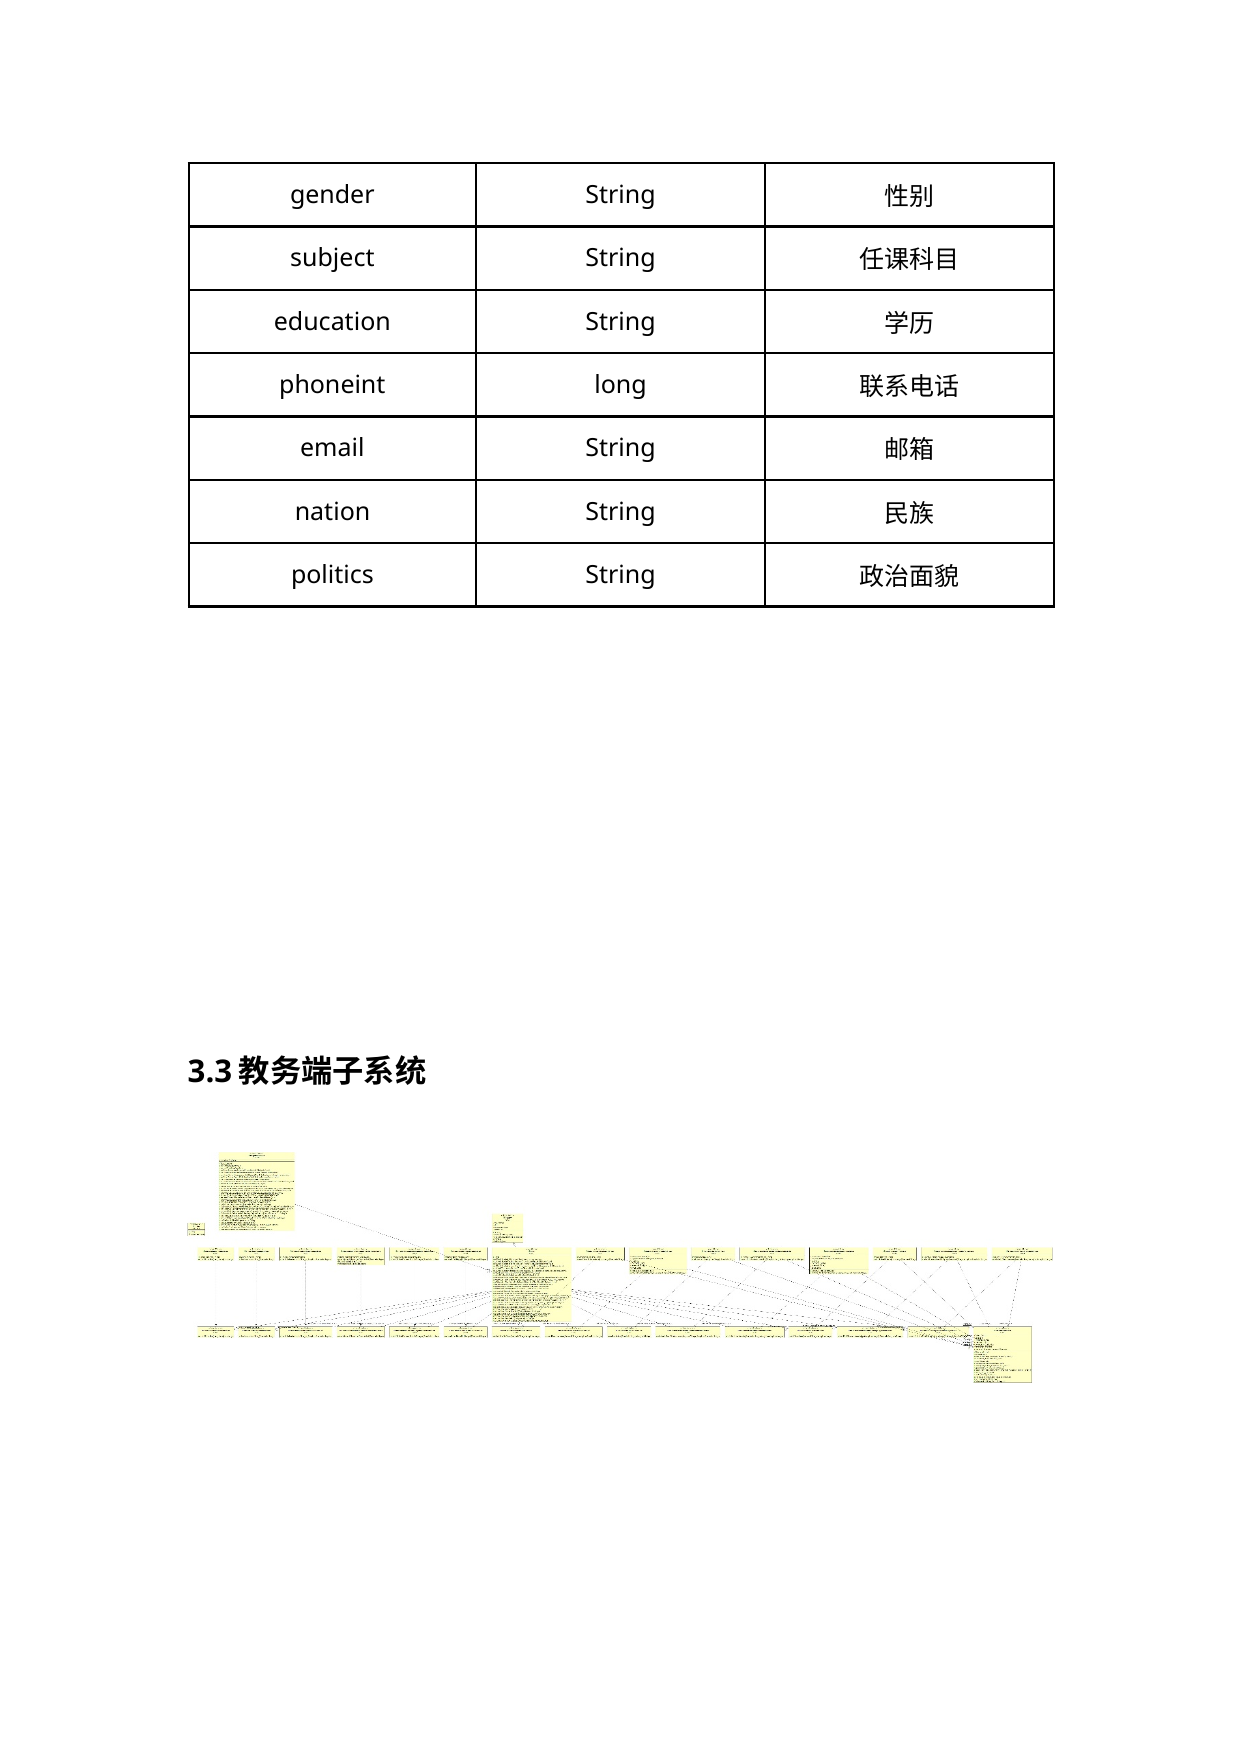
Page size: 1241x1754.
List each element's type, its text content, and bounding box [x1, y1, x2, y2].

table_cell String [477, 164, 764, 225]
table_cell String [477, 291, 764, 352]
table_cell email [190, 418, 475, 479]
table_cell String [477, 418, 764, 479]
table_cell 政治面貌 [766, 544, 1053, 605]
table_cell subject [190, 228, 475, 289]
table_cell 联系电话 [766, 354, 1053, 415]
table_cell nation [190, 481, 475, 542]
table_cell gender [190, 164, 475, 225]
table_cell 性别 [766, 164, 1053, 225]
table_cell 民族 [766, 481, 1053, 542]
table_cell long [477, 354, 764, 415]
table_cell 邮箱 [766, 418, 1053, 479]
picture [187, 1152, 1053, 1383]
table_cell politics [190, 544, 475, 605]
table_cell String [477, 544, 764, 605]
table_cell String [477, 481, 764, 542]
table_cell phoneint [190, 354, 475, 415]
table_cell String [477, 228, 764, 289]
table_cell 学历 [766, 291, 1053, 352]
subtitle 3.3教务端子系统 [187, 1046, 1053, 1092]
table_cell education [190, 291, 475, 352]
table_cell 任课科目 [766, 228, 1053, 289]
